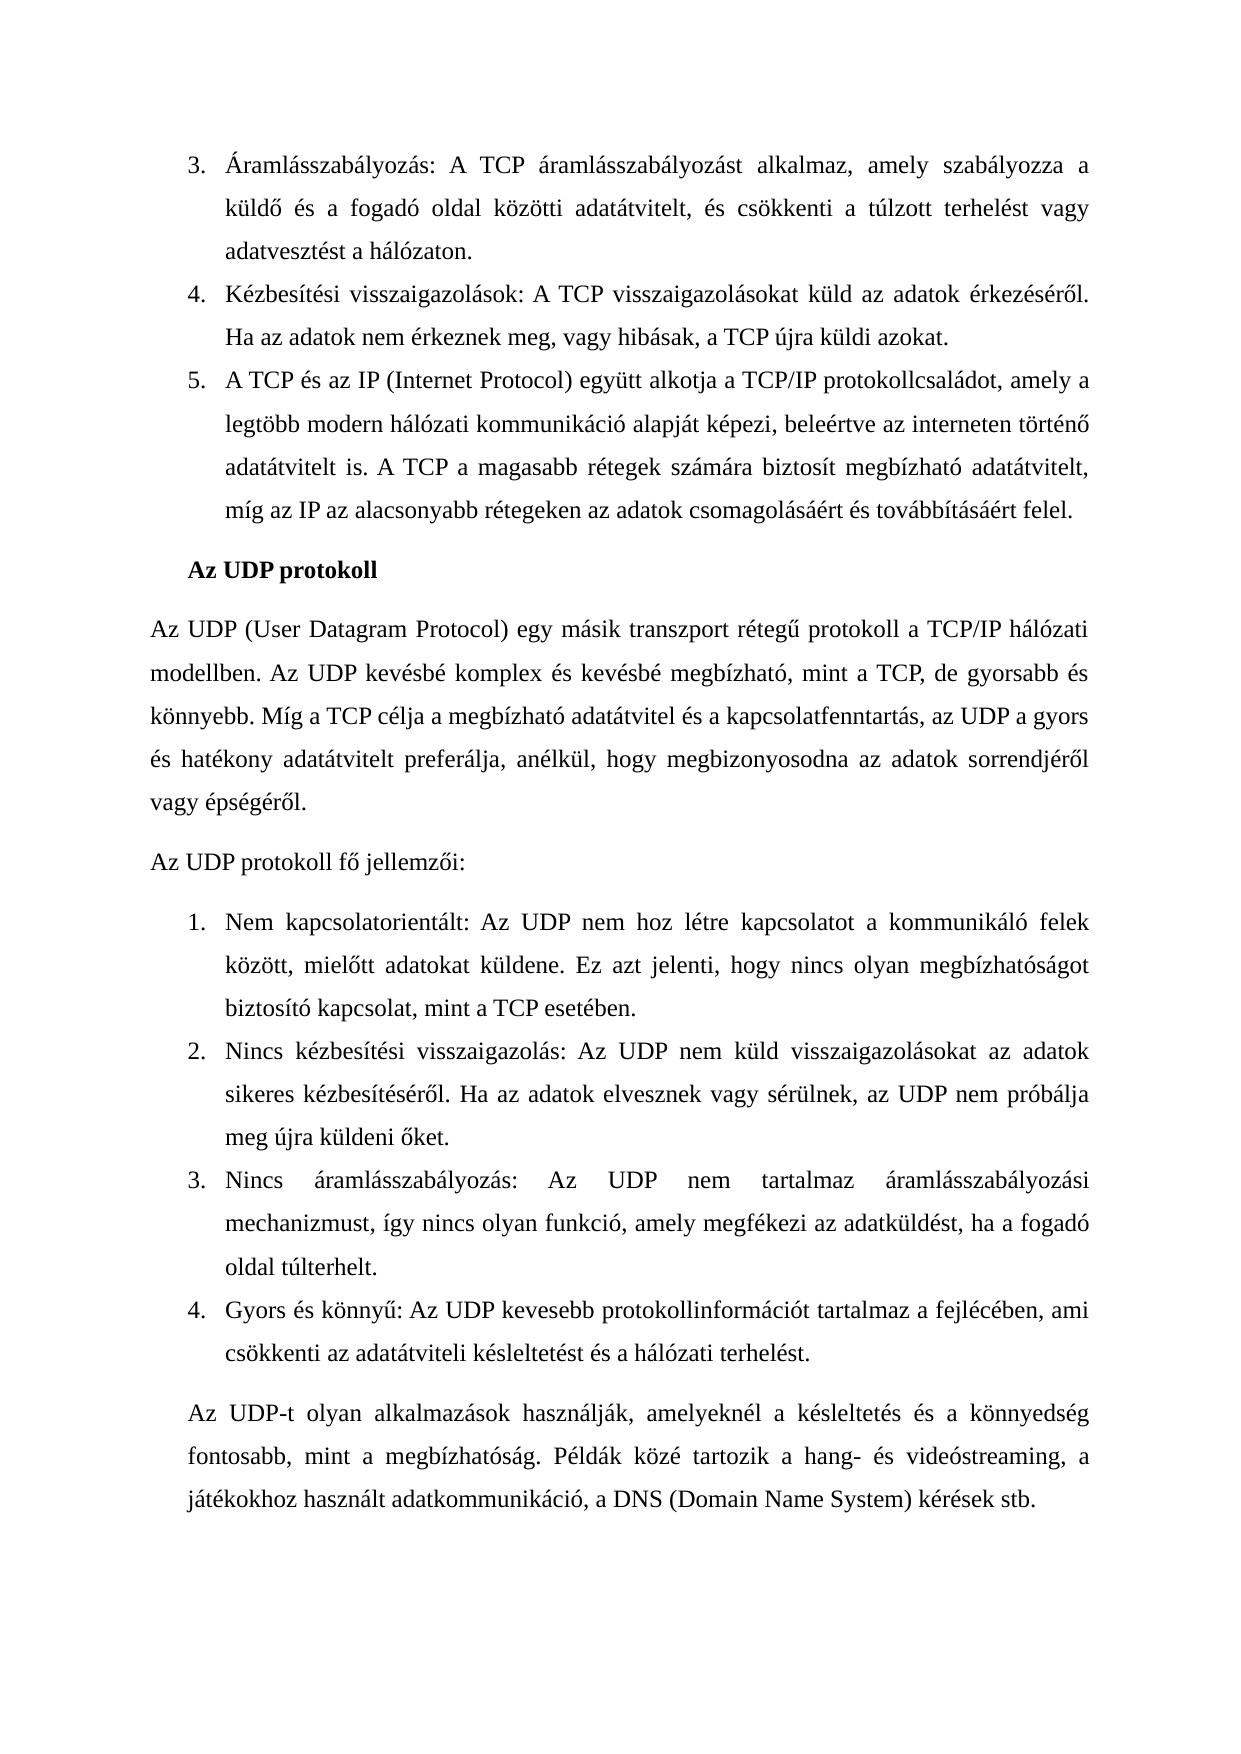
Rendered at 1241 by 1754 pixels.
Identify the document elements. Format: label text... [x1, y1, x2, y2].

list A TCP és az IP (Internet Protocol) együtt alkotja a TCP/IP protokollcsaládot, amely a legtöbb modern hálózati kommunikáció alapját képezi, beleértve az interneten történő adatátvitelt is. A TCP a magasabb rétegek számára biztosít megbízható adatátvitelt, míg az IP az alacsonyabb rétegeken az adatok csomagolásáért és továbbításáért felel. [187, 366, 1090, 524]
text Az UDP protokoll fő jellemzői: [150, 847, 1090, 876]
list Kézbesítési visszaigazolások: A TCP visszaigazolásokat küld az adatok érkezéséről. Ha az adatok nem érkeznek meg, vagy hibásak, a TCP újra küldi azokat. [187, 279, 1090, 351]
text Az UDP (User Datagram Protocol) egy másik transzport rétegű protokoll a TCP/IP hálózati modellben. Az UDP kevésbé komplex és kevésbé megbízható, mint a TCP, de gyorsabb és könnyebb. Míg a TCP célja a megbízható adatátvitel és a kapcsolatfenntartás, az UDP a gyors és hatékony adatátvitelt preferálja, anélkül, hogy megbizonyosodna az adatok sorrendjéről vagy épségéről. [150, 614, 1090, 816]
text Az UDP protokoll [187, 555, 1090, 583]
list Nem kapcsolatorientált: Az UDP nem hoz létre kapcsolatot a kommunikáló felek között, mielőtt adatokat küldene. Ez azt jelenti, hogy nincs olyan megbízhatóságot biztosító kapcsolat, mint a TCP esetében. [187, 907, 1090, 1022]
list Gyors és könnyű: Az UDP kevesebb protokollinformációt tartalmaz a fejlécében, ami csökkenti az adatátviteli késleltetést és a hálózati terhelést. [187, 1295, 1090, 1367]
list Áramlásszabályozás: A TCP áramlásszabályozást alkalmaz, amely szabályozza a küldő és a fogadó oldal közötti adatátvitelt, és csökkenti a túlzott terhelést vagy adatvesztést a hálózaton. [187, 150, 1090, 265]
list Nincs áramlásszabályozás: Az UDP nem tartalmaz áramlásszabályozási mechanizmust, így nincs olyan funkció, amely megfékezi az adatküldést, ha a fogadó oldal túlterhelt. [187, 1165, 1090, 1280]
text Az UDP-t olyan alkalmazások használják, amelyeknél a késleltetés és a könnyedség fontosabb, mint a megbízhatóság. Példák közé tartozik a hang- és videóstreaming, a játékokhoz használt adatkommunikáció, a DNS (Domain Name System) kérések stb. [187, 1398, 1090, 1513]
list Nincs kézbesítési visszaigazolás: Az UDP nem küld visszaigazolásokat az adatok sikeres kézbesítéséről. Ha az adatok elvesznek vagy sérülnek, az UDP nem próbálja meg újra küldeni őket. [187, 1036, 1090, 1151]
